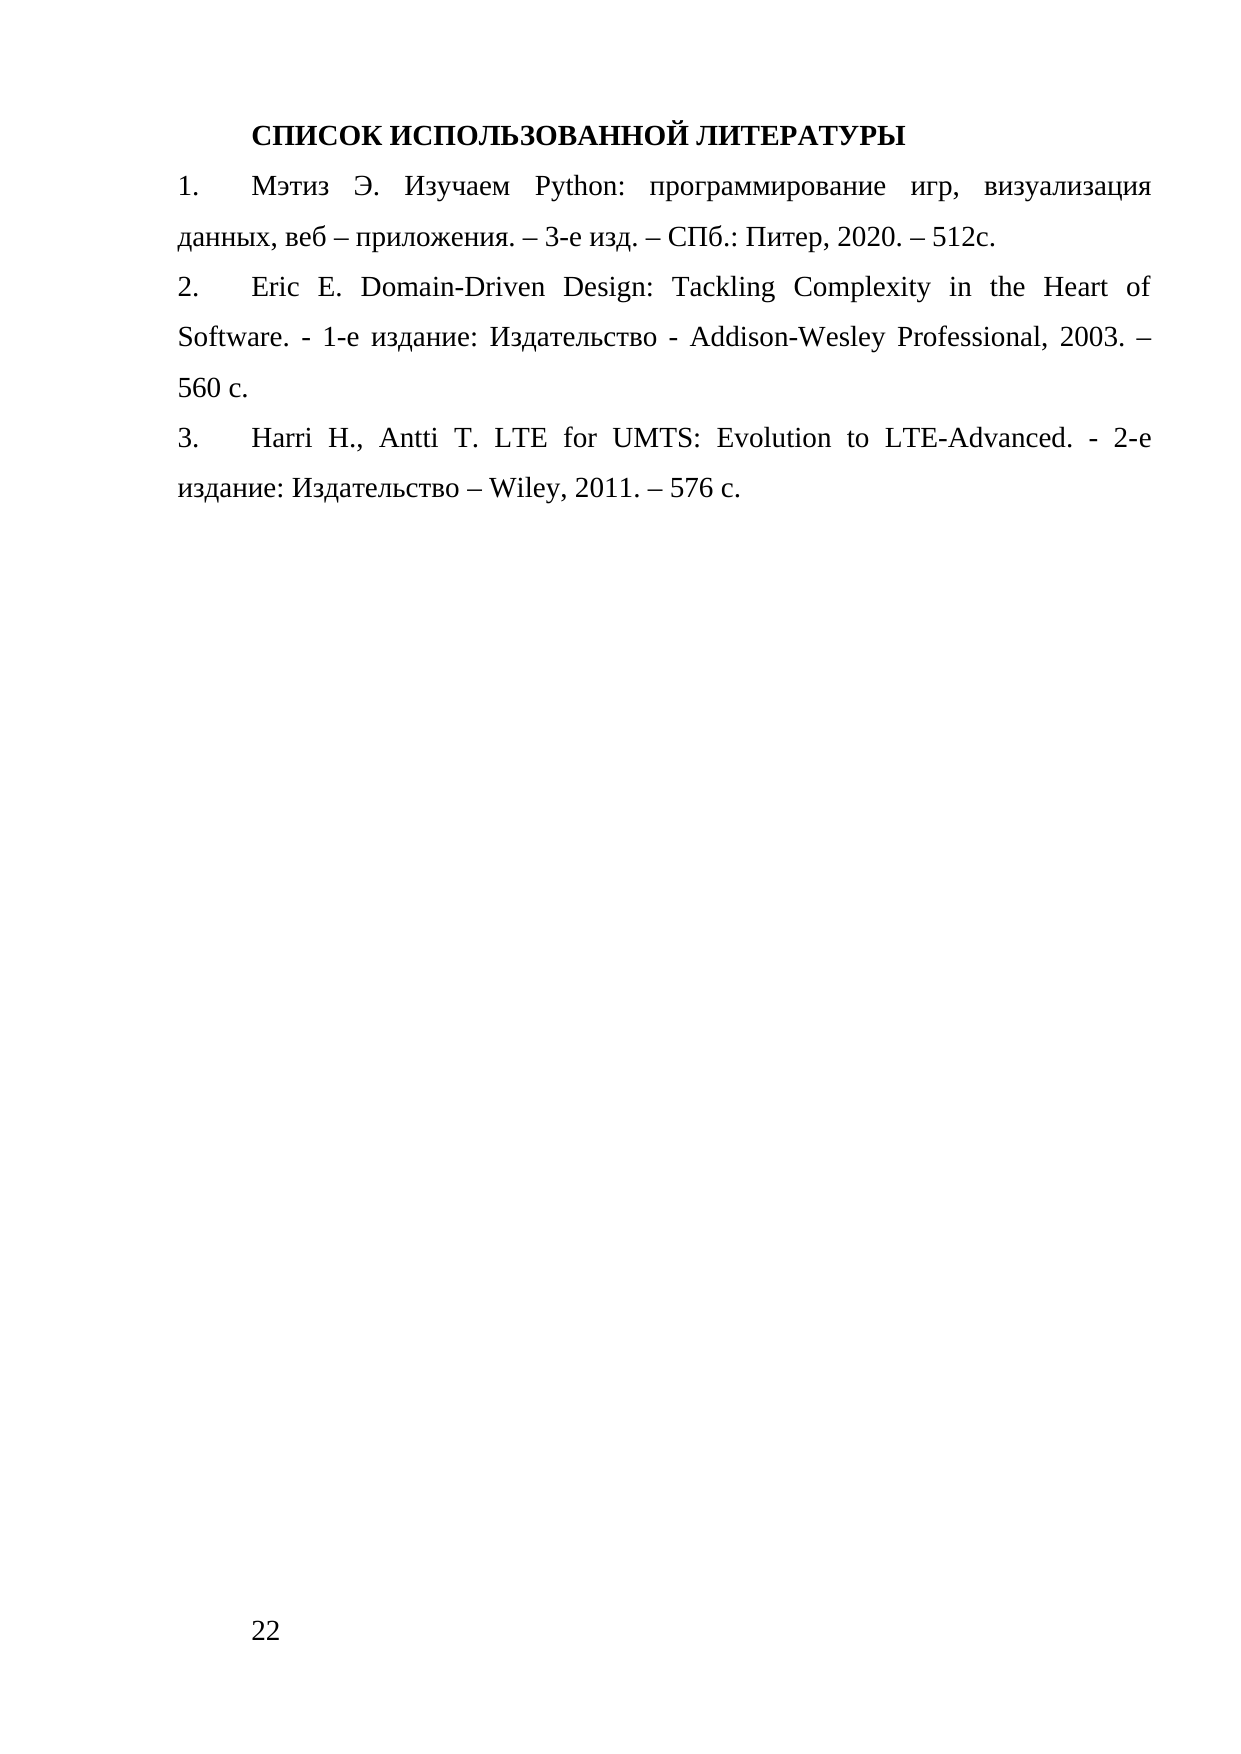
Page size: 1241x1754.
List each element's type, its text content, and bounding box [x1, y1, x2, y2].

list Eric E. Domain-Driven Design: Tackling Complexity in the Heart of Software. - 1-е издание: Издательство - Addison-Wesley Professional, 2003. – 560 с. [177, 269, 1152, 403]
list Harri H., Antti T. LTE for UMTS: Evolution to LTE-Advanced. - 2-е издание: Издательство – Wiley, 2011. – 576 с. [177, 420, 1152, 504]
list Мэтиз Э. Изучаем Python: программирование игр, визуализация данных, веб – приложения. – 3-е изд. – СПб.: Питер, 2020. – 512с. [177, 168, 1152, 252]
subtitle СПИСОК ИСПОЛЬЗОВАННОЙ ЛИТЕРАТУРЫ [177, 118, 1152, 152]
